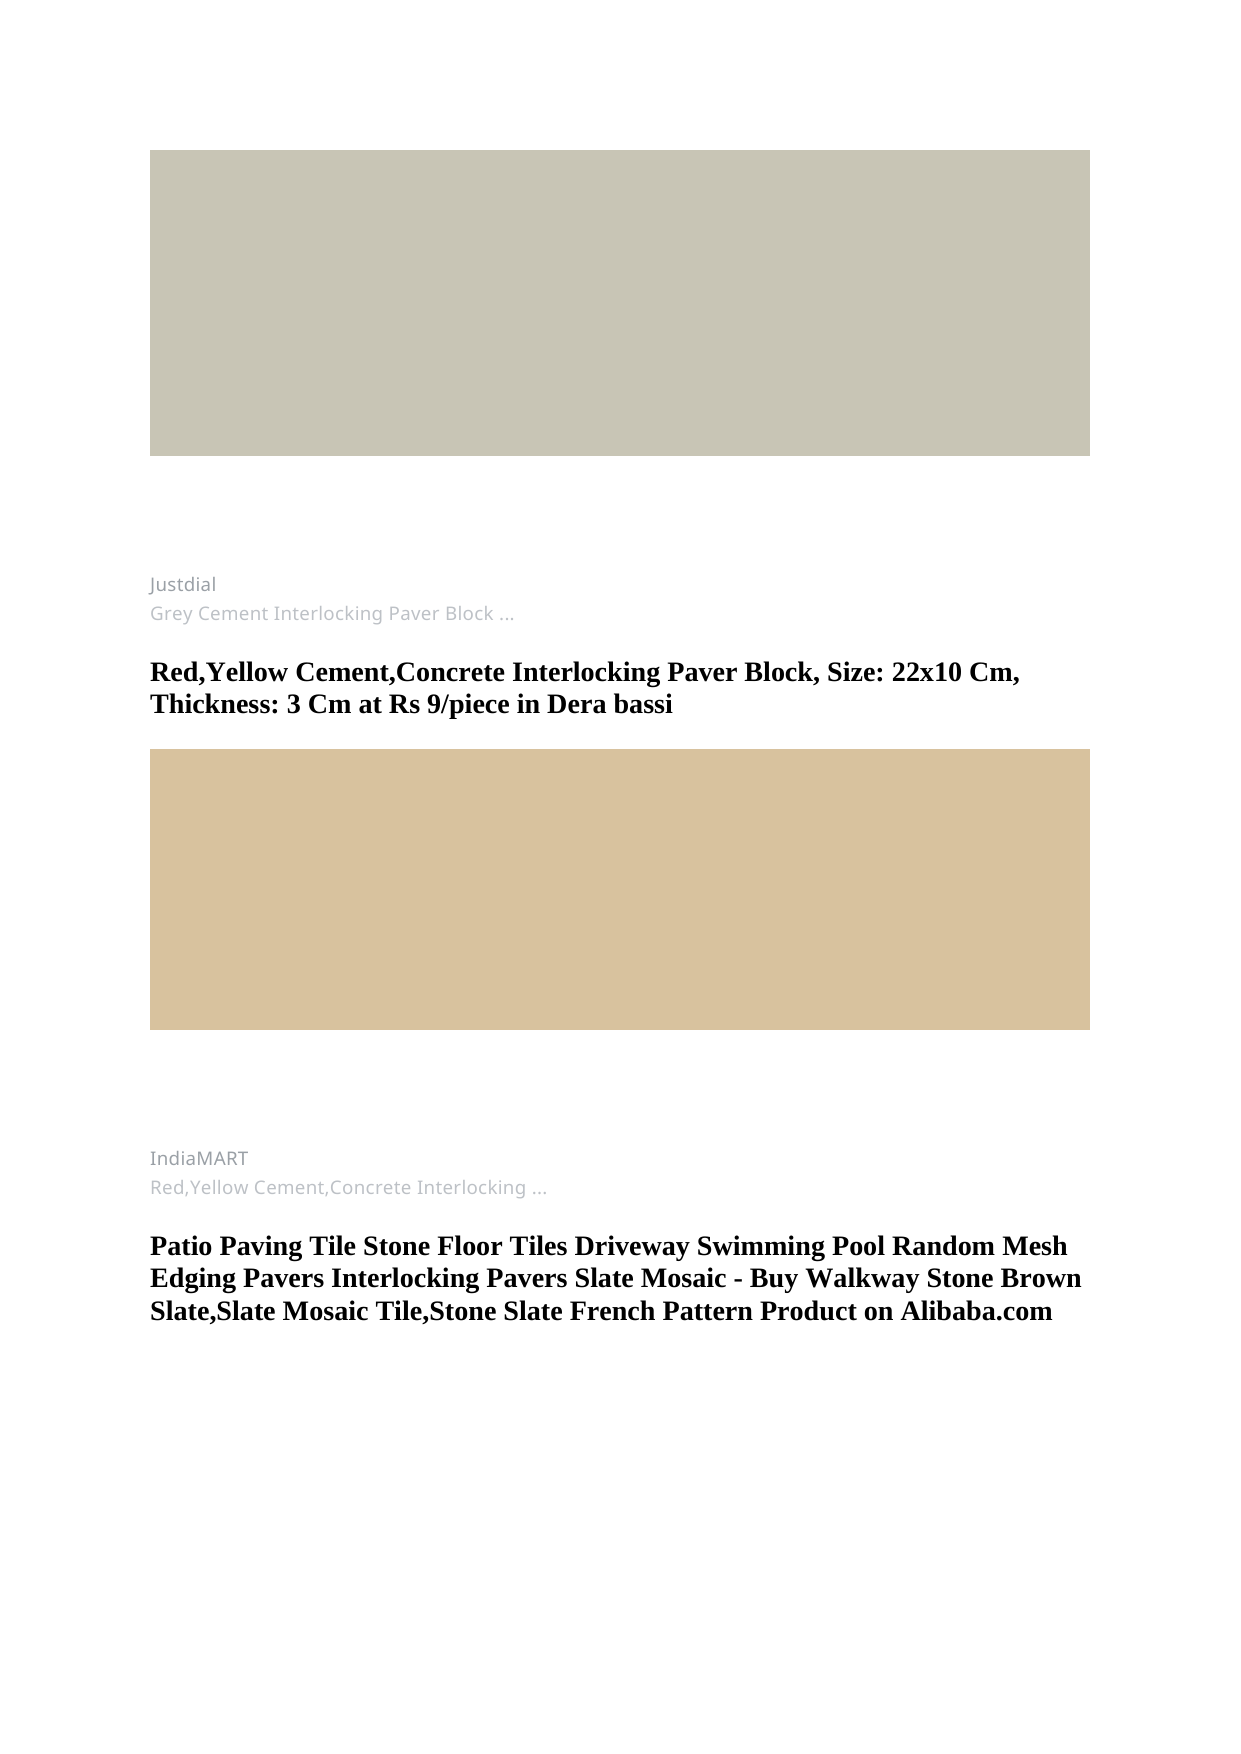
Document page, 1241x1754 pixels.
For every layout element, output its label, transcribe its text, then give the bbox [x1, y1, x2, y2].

text Red,Yellow Cement,Concrete Interlocking Paver Block, Size: 22x10 Cm, Thickness: 3 Cm at Rs 9/piece in Dera bassi [150, 655, 1090, 720]
text Red,Yellow Cement,Concrete Interlocking ... [150, 1174, 1090, 1199]
text Grey Cement Interlocking Paver Block ... [150, 600, 1090, 626]
text Patio Paving Tile Stone Floor Tiles Driveway Swimming Pool Random Mesh Edging Pavers Interlocking Pavers Slate Mosaic - Buy Walkway Stone Brown Slate,Slate Mosaic Tile,Stone Slate French Pattern Product on Alibaba.com [150, 1229, 1090, 1326]
text Justdial [150, 566, 1090, 597]
text IndiaMART [150, 1140, 1090, 1171]
